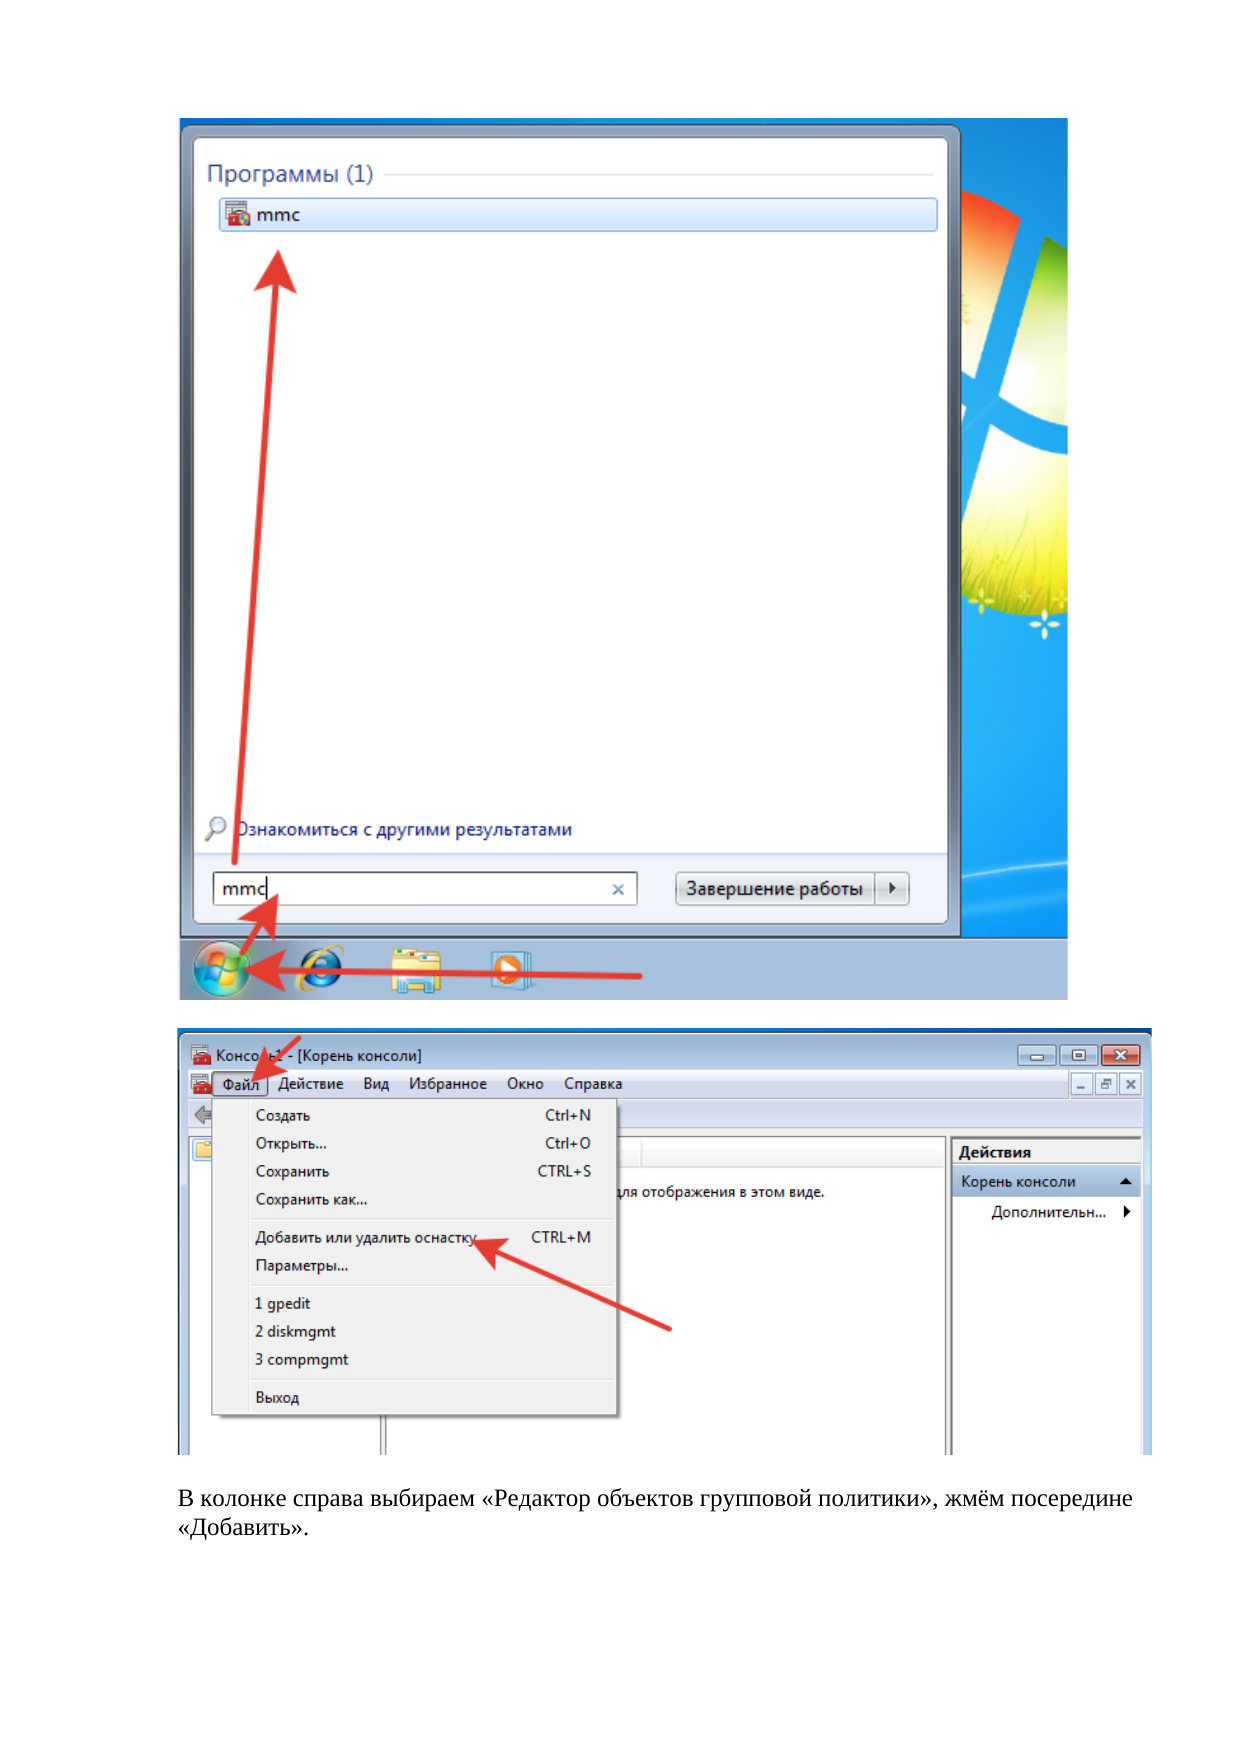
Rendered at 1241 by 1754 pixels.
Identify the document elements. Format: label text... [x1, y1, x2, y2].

text В колонке справа выбираем «Редактор объектов групповой политики», жмём посередине «Добавить». [177, 1483, 1152, 1541]
picture [177, 118, 1068, 1000]
picture [177, 1028, 1152, 1455]
